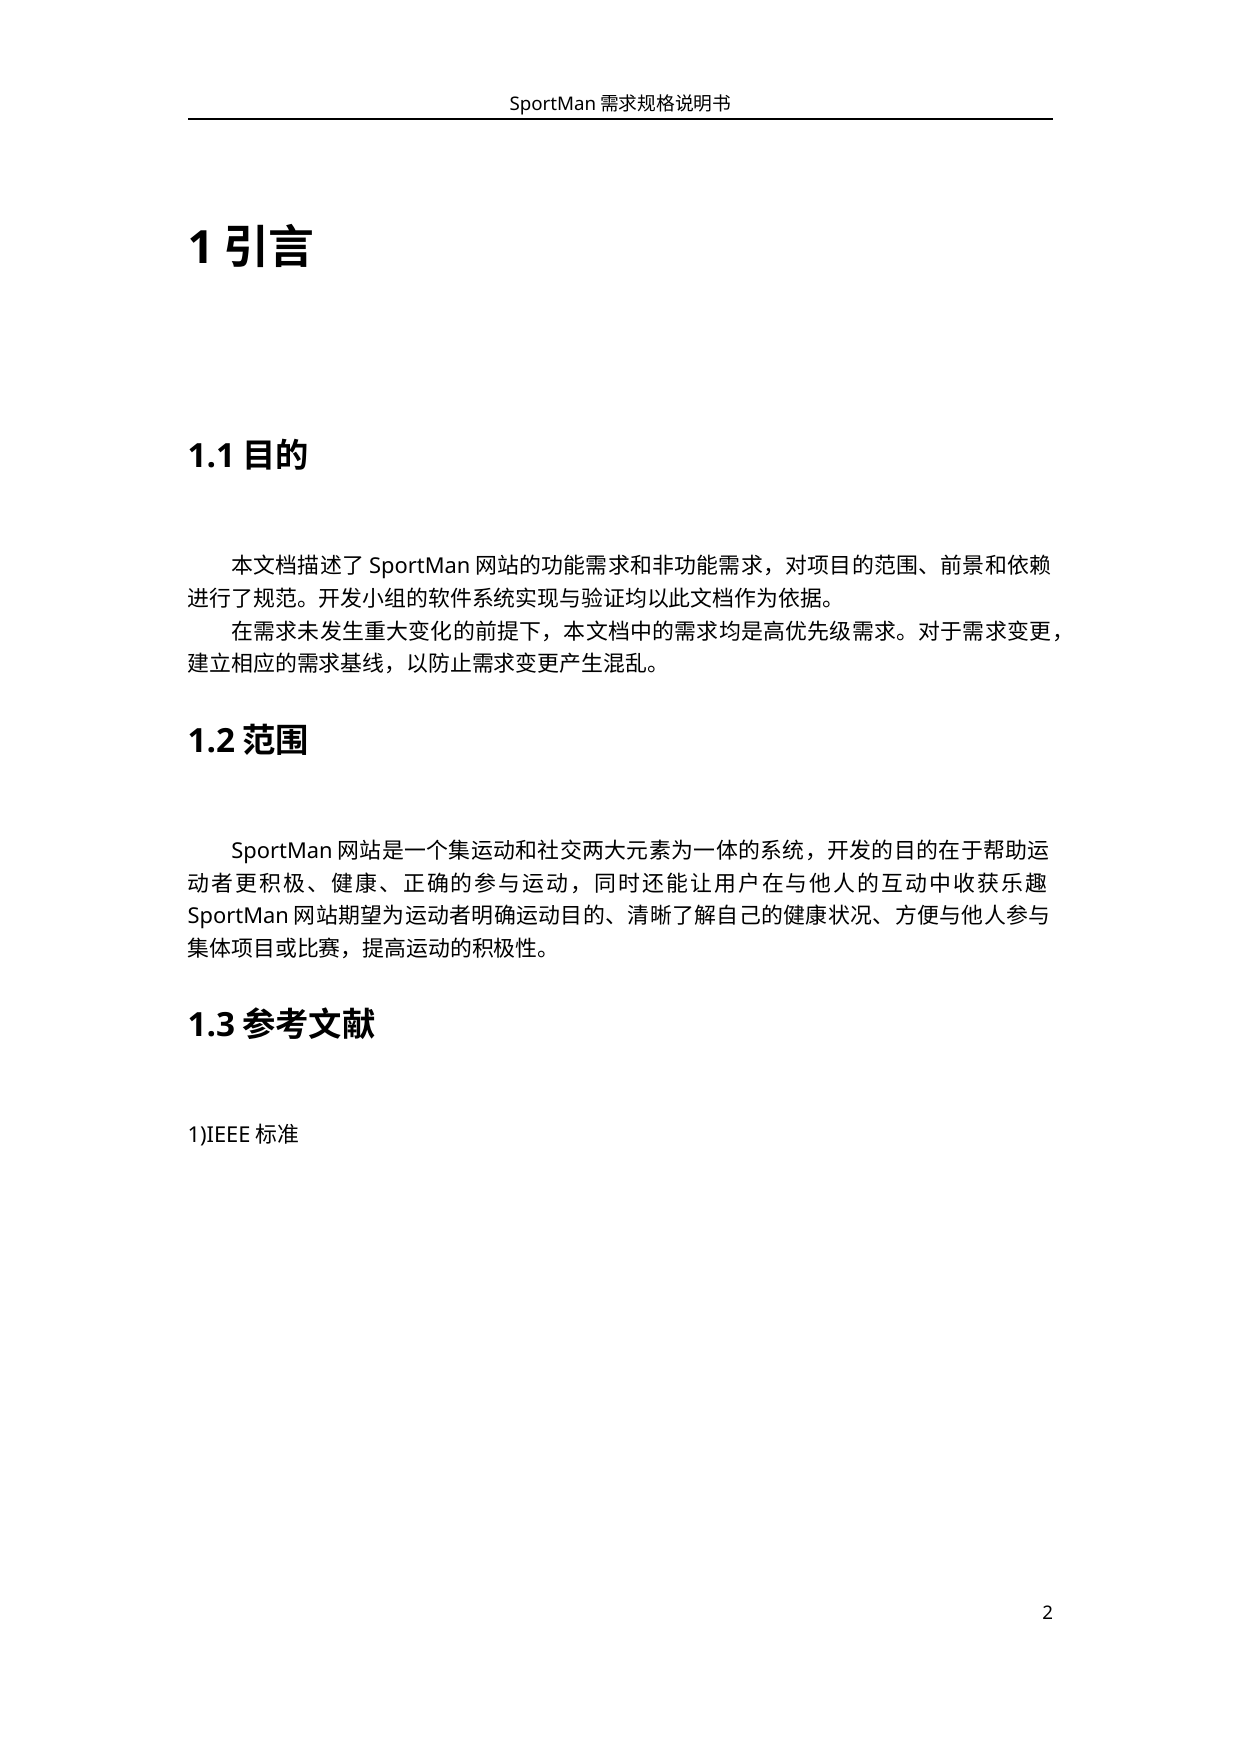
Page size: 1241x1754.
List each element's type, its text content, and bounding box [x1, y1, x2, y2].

subtitle 1引言 [187, 195, 1053, 293]
text 在需求未发生重大变化的前提下，本文档中的需求均是高优先级需求。对于需求变更，建立相应的需求基线，以防止需求变更产生混乱。 [187, 613, 1053, 678]
subtitle 1.2范围 [187, 705, 1053, 770]
subtitle 1.1目的 [187, 421, 1053, 486]
text 本文档描述了SportMan网站的功能需求和非功能需求，对项目的范围、前景和依赖进行了规范。开发小组的软件系统实现与验证均以此文档作为依据。 [187, 548, 1053, 613]
text SportMan网站是一个集运动和社交两大元素为一体的系统，开发的目的在于帮助运动者更积极、健康、正确的参与运动，同时还能让用户在与他人的互动中收获乐趣。SportMan网站期望为运动者明确运动目的、清晰了解自己的健康状况、方便与他人参与集体项目或比赛，提高运动的积极性。 [187, 833, 1053, 963]
text 1)IEEE标准 [187, 1117, 1053, 1150]
subtitle 1.3参考文献 [187, 990, 1053, 1055]
